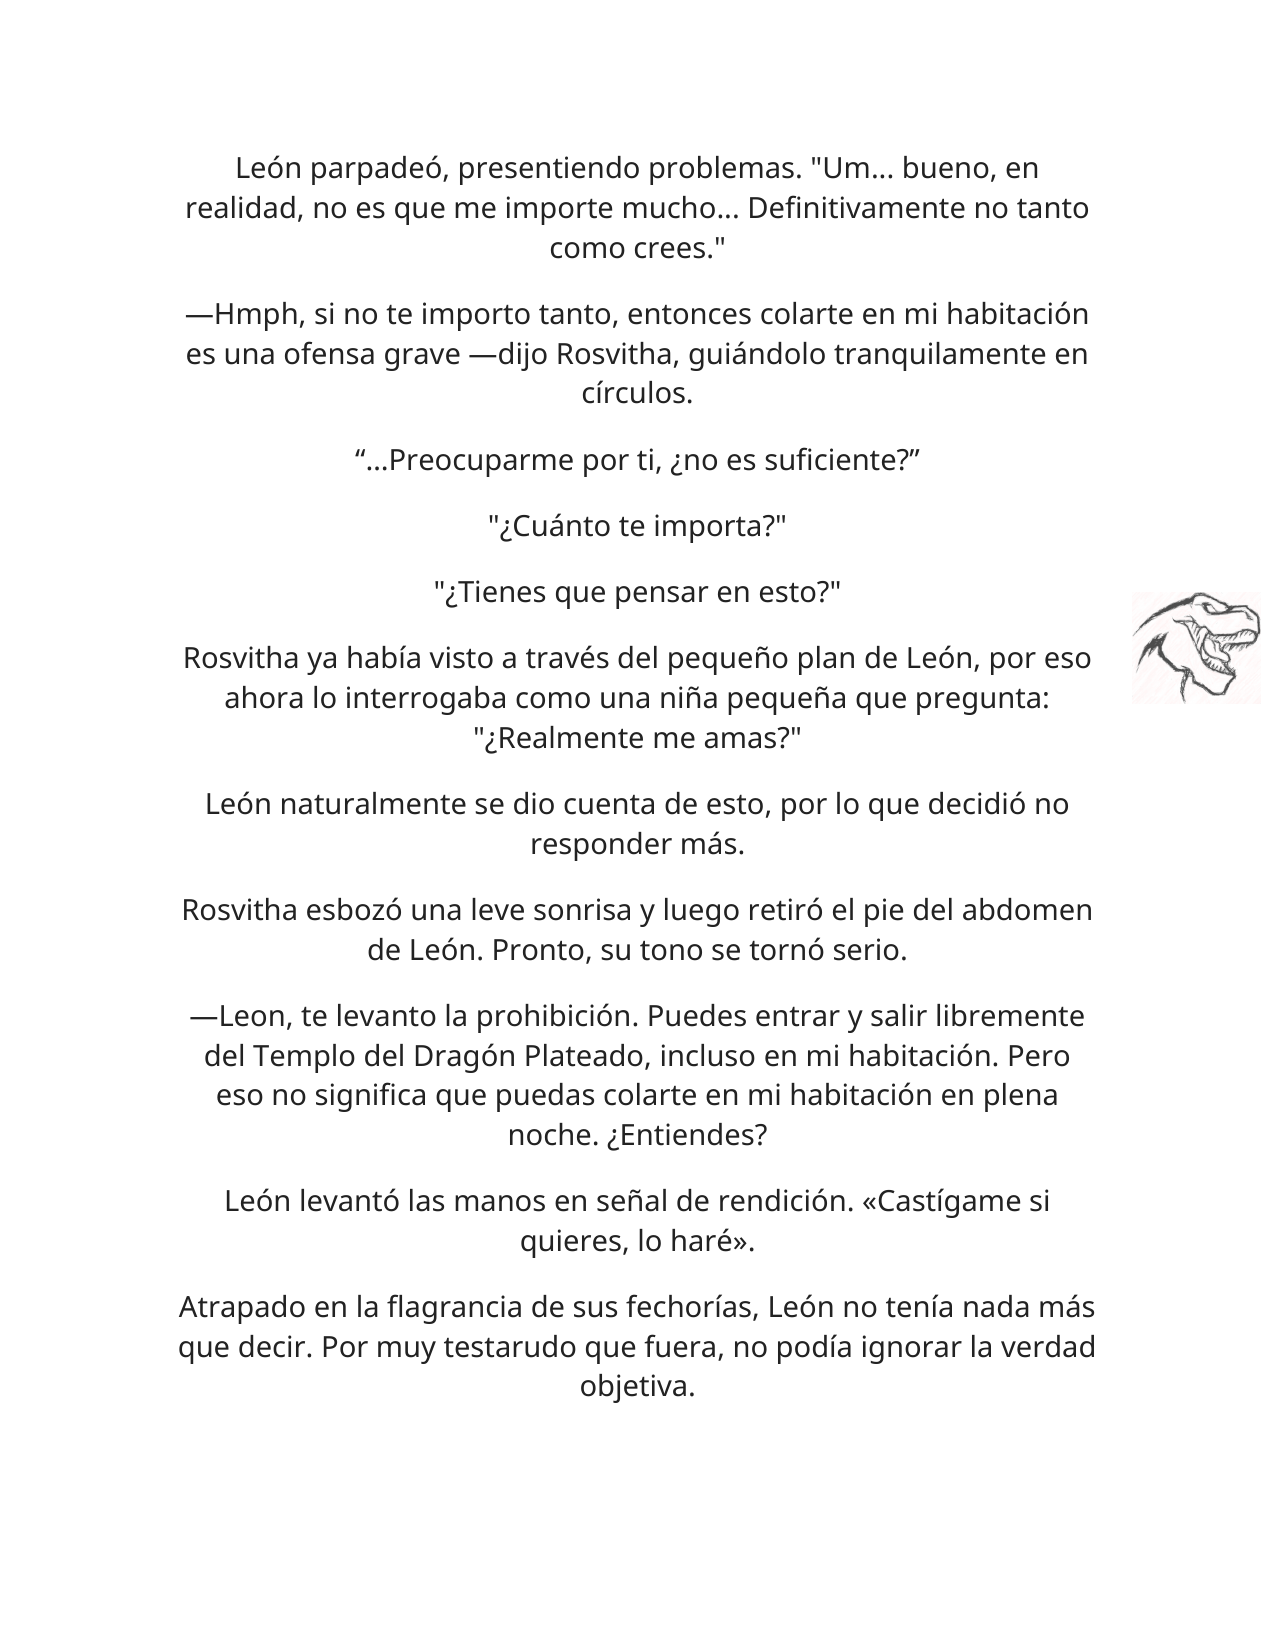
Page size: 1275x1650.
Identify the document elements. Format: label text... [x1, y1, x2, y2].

text León parpadeó, presentiendo problemas. "Um... bueno, en realidad, no es que me importe mucho... Definitivamente no tanto como crees." [177, 148, 1098, 267]
text León naturalmente se dio cuenta de esto, por lo que decidió no responder más. [177, 783, 1098, 863]
text “…Preocuparme por ti, ¿no es suficiente?” [177, 439, 1098, 478]
text Rosvitha esbozó una leve sonrisa y luego retiró el pie del abdomen de León. Pronto, su tono se tornó serio. [177, 889, 1098, 968]
text "¿Cuánto te importa?" [177, 505, 1098, 545]
text León levantó las manos en señal de rendición. «Castígame si quieres, lo haré». [177, 1180, 1098, 1260]
text —Leon, te levanto la prohibición. Puedes entrar y salir libremente del Templo del Dragón Plateado, incluso en mi habitación. Pero eso no significa que puedas colarte en mi habitación en plena noche. ¿Entiendes? [177, 995, 1098, 1154]
text Atrapado en la flagrancia de sus fechorías, León no tenía nada más que decir. Por muy testarudo que fuera, no podía ignorar la verdad objetiva. [177, 1286, 1098, 1405]
text —Hmph, si no te importo tanto, entonces colarte en mi habitación es una ofensa grave —dijo Rosvitha, guiándolo tranquilamente en círculos. [177, 293, 1098, 412]
text "¿Tienes que pensar en esto?" [177, 571, 1098, 611]
text Rosvitha ya había visto a través del pequeño plan de León, por eso ahora lo interrogaba como una niña pequeña que pregunta: "¿Realmente me amas?" [177, 638, 1098, 757]
